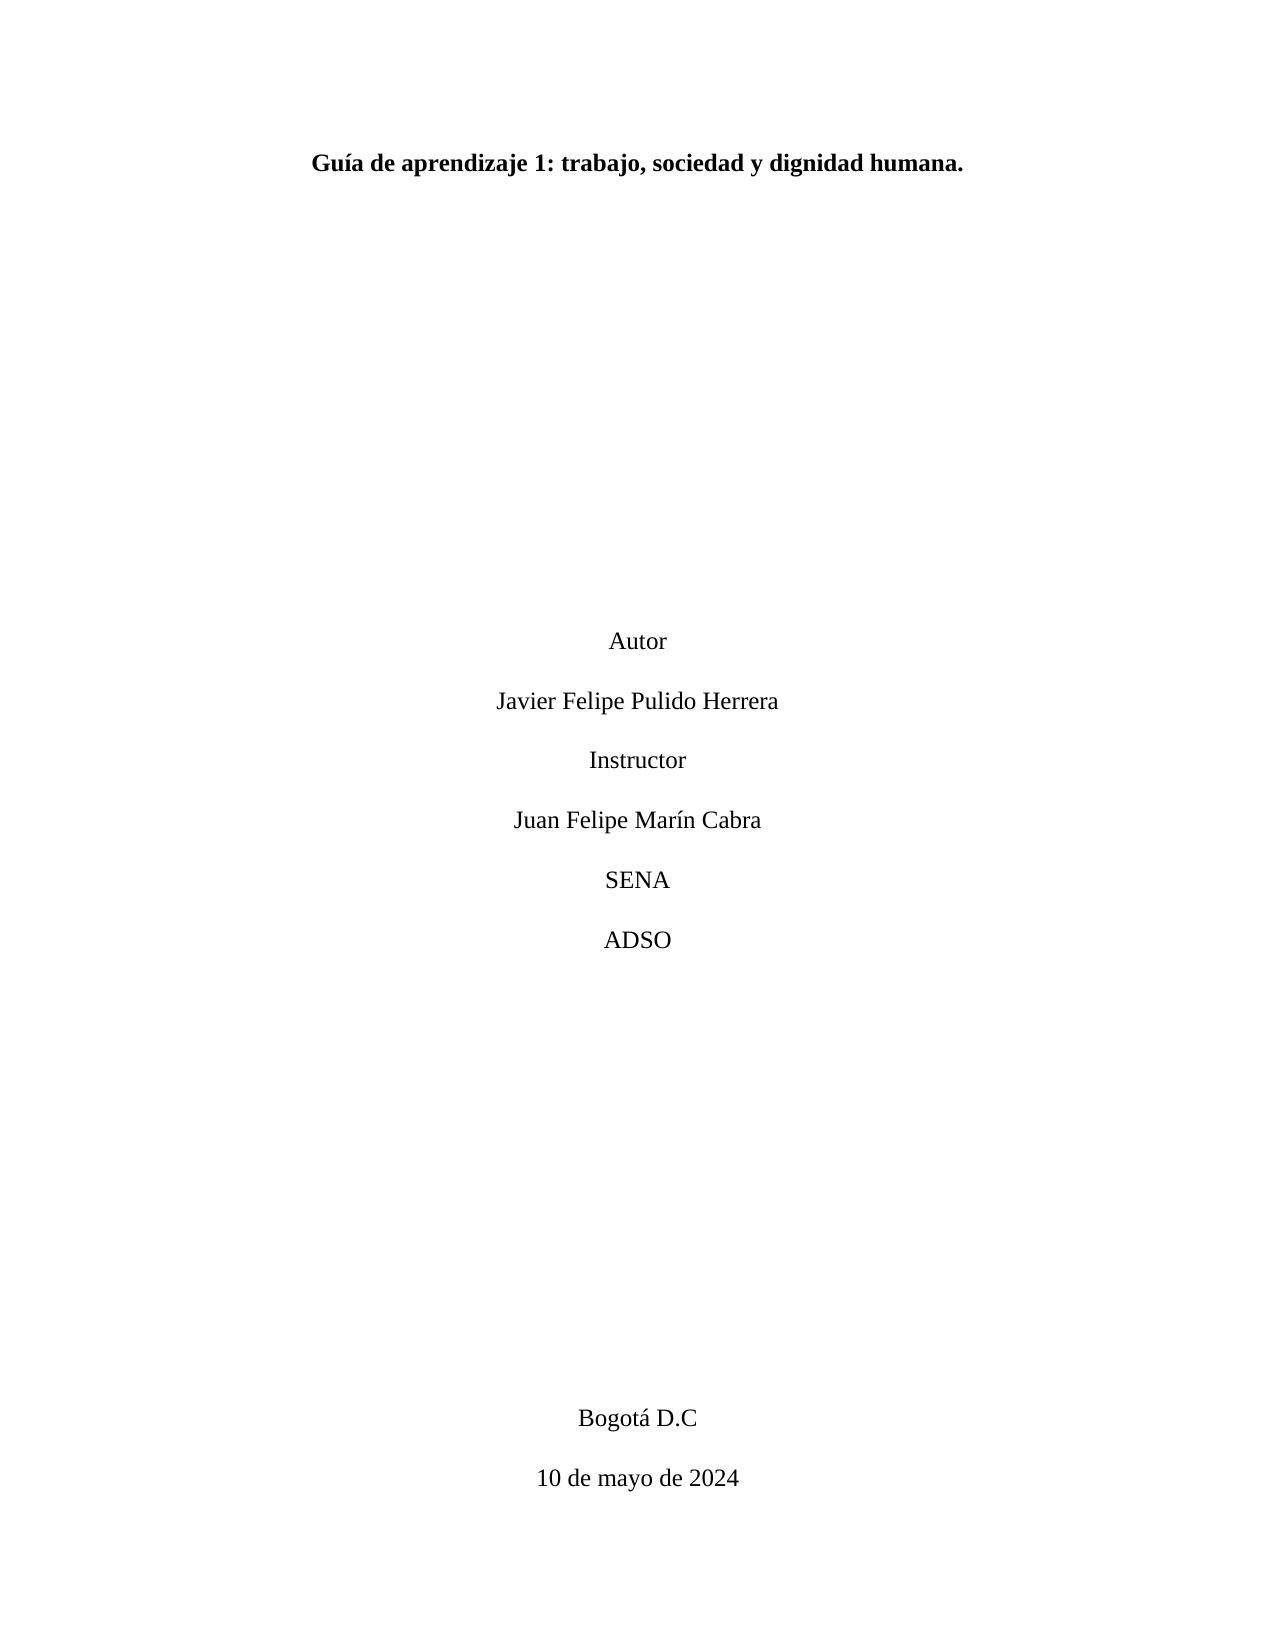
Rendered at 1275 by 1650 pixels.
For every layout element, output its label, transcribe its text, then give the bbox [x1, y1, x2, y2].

text Juan Felipe Marín Cabra [177, 805, 1098, 834]
text Instructor [177, 746, 1098, 774]
text ADSO [177, 925, 1098, 954]
text Javier Felipe Pulido Herrera [177, 686, 1098, 714]
text SENA [177, 865, 1098, 894]
text Bogotá D.C [177, 1403, 1098, 1432]
text Autor [177, 626, 1098, 655]
text 10 de mayo de 2024 [177, 1463, 1098, 1492]
text Guía de aprendizaje 1: trabajo, sociedad y dignidad humana. [177, 148, 1098, 176]
